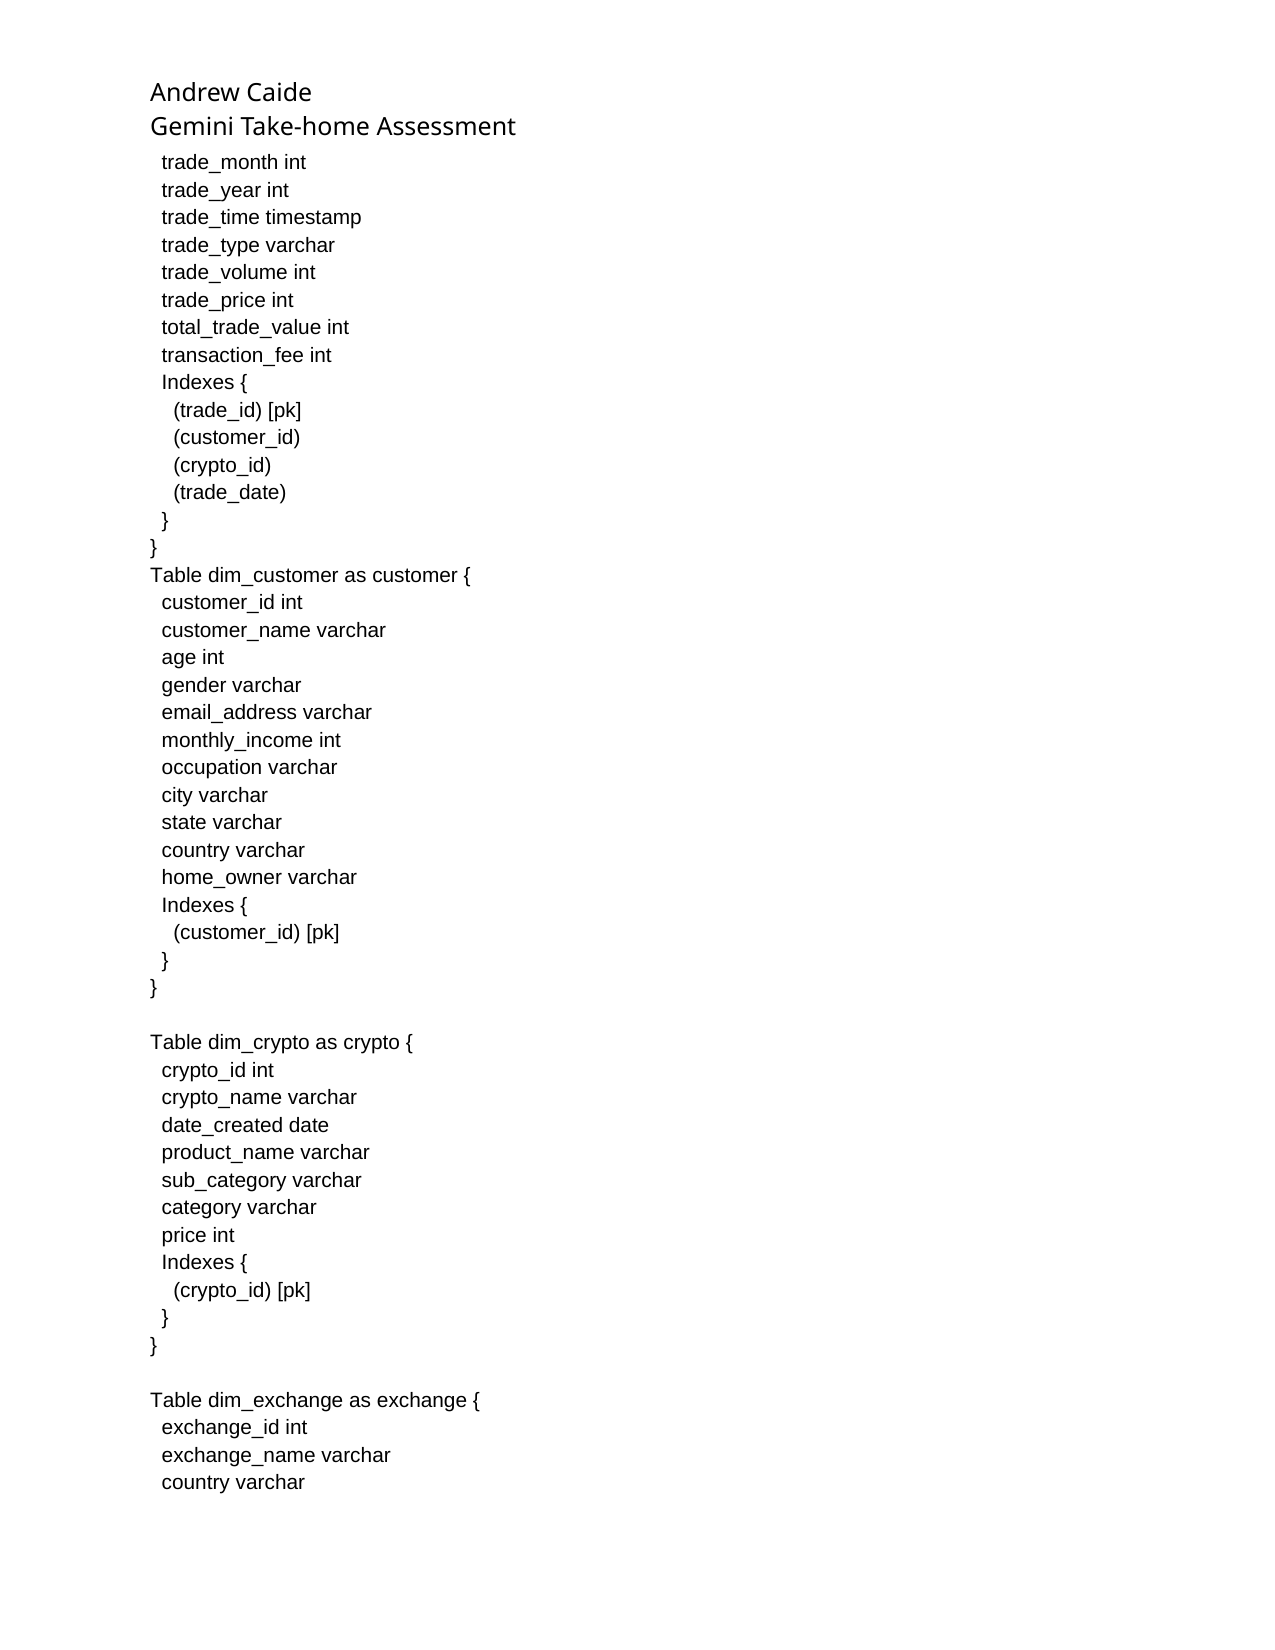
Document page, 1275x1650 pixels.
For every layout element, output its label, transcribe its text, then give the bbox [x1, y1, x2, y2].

text trade_month int [150, 150, 1125, 174]
text transaction_fee int [150, 342, 1125, 366]
text crypto_id int [150, 1057, 1125, 1081]
text sub_category varchar [150, 1167, 1125, 1191]
text } [150, 535, 1125, 559]
text (customer_id) [pk] [150, 920, 1125, 944]
text } [150, 507, 1125, 531]
text city varchar [150, 782, 1125, 806]
text trade_price int [150, 287, 1125, 311]
text category varchar [150, 1195, 1125, 1219]
text home_owner varchar [150, 865, 1125, 889]
text email_address varchar [150, 700, 1125, 724]
text trade_volume int [150, 260, 1125, 284]
text } [150, 1332, 1125, 1356]
text } [150, 975, 1125, 999]
text (trade_id) [pk] [150, 397, 1125, 421]
text state varchar [150, 810, 1125, 834]
text (customer_id) [150, 425, 1125, 449]
text Indexes { [150, 370, 1125, 394]
text exchange_id int [150, 1415, 1125, 1439]
text trade_year int [150, 177, 1125, 201]
text } [150, 1305, 1125, 1329]
text Table dim_crypto as crypto { [150, 1030, 1125, 1054]
text customer_name varchar [150, 617, 1125, 641]
text occupation varchar [150, 755, 1125, 779]
text Indexes { [150, 1250, 1125, 1274]
text date_created date [150, 1112, 1125, 1136]
text (trade_date) [150, 480, 1125, 504]
text exchange_name varchar [150, 1442, 1125, 1466]
text customer_id int [150, 590, 1125, 614]
text price int [150, 1222, 1125, 1246]
text crypto_name varchar [150, 1085, 1125, 1109]
text trade_type varchar [150, 232, 1125, 256]
text age int [150, 645, 1125, 669]
text Indexes { [150, 892, 1125, 916]
text monthly_income int [150, 727, 1125, 751]
text trade_time timestamp [150, 205, 1125, 229]
text product_name varchar [150, 1140, 1125, 1164]
text Table dim_customer as customer { [150, 562, 1125, 586]
text total_trade_value int [150, 315, 1125, 339]
text gender varchar [150, 672, 1125, 696]
text country varchar [150, 837, 1125, 861]
text country varchar [150, 1470, 1125, 1494]
text Table dim_exchange as exchange { [150, 1387, 1125, 1411]
text (crypto_id) [pk] [150, 1277, 1125, 1301]
text } [150, 947, 1125, 971]
text (crypto_id) [150, 452, 1125, 476]
